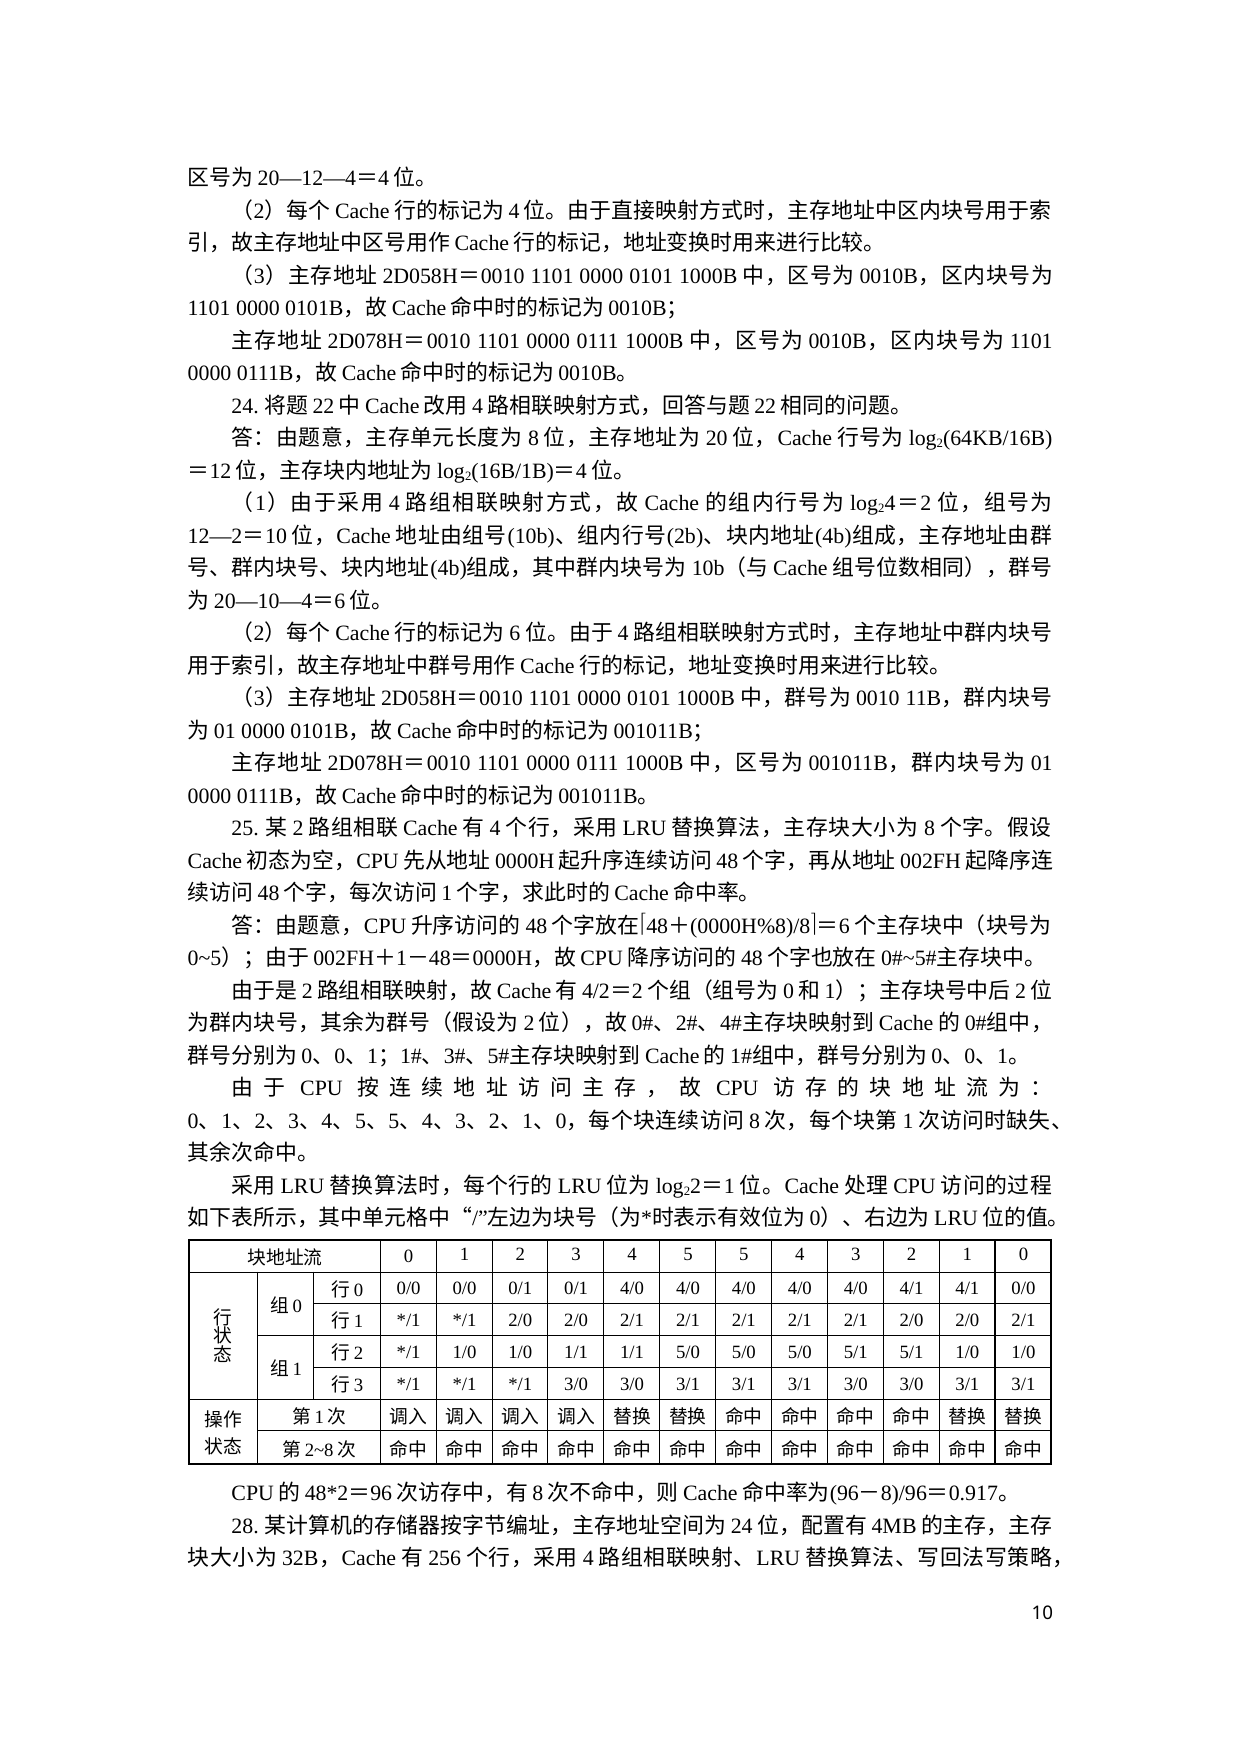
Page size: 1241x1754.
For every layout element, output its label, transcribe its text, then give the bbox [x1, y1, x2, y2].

text （3）主存地址2D058H＝0010 1101 0000 0101 1000B中，区号为0010B，区内块号为1101 0000 0101B，故Cache命中时的标记为0010B； [187, 257, 1053, 322]
table_header 4 [772, 1241, 827, 1272]
table_cell 4/0 [716, 1273, 771, 1303]
table_cell 1/0 [437, 1336, 492, 1367]
table_cell 替换 [604, 1400, 659, 1430]
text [187, 1507, 1053, 1572]
table_cell 命中 [940, 1431, 994, 1463]
table_cell 5/1 [884, 1336, 939, 1367]
table_cell 操作 状态 [190, 1400, 257, 1463]
table_cell 第2~8次 [258, 1431, 380, 1463]
table_cell 行1 [314, 1304, 380, 1335]
table_cell */1 [381, 1336, 436, 1367]
table_cell 3/1 [940, 1368, 994, 1399]
table_cell 3/0 [604, 1368, 659, 1399]
table_header 2 [493, 1241, 547, 1272]
table_cell 调入 [437, 1400, 492, 1430]
table_cell 3/1 [716, 1368, 771, 1399]
table_cell 0/0 [996, 1273, 1050, 1303]
table_cell 2/1 [996, 1304, 1050, 1335]
table_header 块地址流 [190, 1241, 380, 1272]
table_header 2 [884, 1241, 939, 1272]
table_cell 0/1 [548, 1273, 603, 1303]
table_cell 第1次 [258, 1400, 380, 1430]
table_header 3 [548, 1241, 603, 1272]
table_cell 替换 [940, 1400, 994, 1430]
table_cell 0/0 [381, 1273, 436, 1303]
table_cell 3/1 [660, 1368, 715, 1399]
table_cell 4/1 [884, 1273, 939, 1303]
table_cell 调入 [493, 1400, 547, 1430]
table_cell 2/1 [716, 1304, 771, 1335]
text （1）由于采用4路组相联映射方式，故Cache的组内行号为log24＝2位，组号为12―2＝10位，Cache地址由组号(10b)、组内行号(2b)、块内地址(4b)组成，主存地址由群号、群内块号、块内地址(4b)组成，其中群内块号为10b（与Cache组号位数相同），群号为20―10―4＝6位。 [187, 485, 1053, 615]
table_header 4 [604, 1241, 659, 1272]
table_header 3 [828, 1241, 883, 1272]
table_cell 调入 [548, 1400, 603, 1430]
table_cell 2/1 [660, 1304, 715, 1335]
text 答：由题意，CPU升序访问的48个字放在48＋(0000H%8)/8＝6个主存块中（块号为0~5）；由于002FH＋1－48＝0000H，故CPU降序访问的48个字也放在0#~5#主存块中。 [187, 907, 1053, 972]
table_header 1 [940, 1241, 994, 1272]
table_cell 命中 [884, 1400, 939, 1430]
table_cell 组1 [258, 1336, 313, 1399]
table_cell 命中 [548, 1431, 603, 1463]
table_header 5 [716, 1241, 771, 1272]
table_cell 2/1 [772, 1304, 827, 1335]
table_cell 命中 [772, 1400, 827, 1430]
table_cell 行状态 [190, 1273, 257, 1399]
table_cell 2/1 [604, 1304, 659, 1335]
table_cell 命中 [772, 1431, 827, 1463]
table_cell 命中 [604, 1431, 659, 1463]
table_cell 命中 [884, 1431, 939, 1463]
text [187, 160, 1053, 192]
table_cell 4/1 [940, 1273, 994, 1303]
table_cell 5/0 [660, 1336, 715, 1367]
table_cell 命中 [828, 1431, 883, 1463]
text CPU的48*2＝96次访存中，有8次不命中，则Cache命中率为(96－8)/96＝0.917。 [187, 1475, 1053, 1507]
text 采用LRU替换算法时，每个行的LRU位为log22＝1位。Cache处理CPU访问的过程如下表所示，其中单元格中“/”左边为块号（为*时表示有效位为0）、右边为LRU位的值。 [187, 1167, 1053, 1232]
table_cell 1/0 [996, 1336, 1050, 1367]
text 由于CPU按连续地址访问主存，故CPU访存的块地址流为：0、1、2、3、4、5、5、4、3、2、1、0，每个块连续访问8次，每个块第1次访问时缺失、其余次命中。 [187, 1070, 1053, 1167]
text （2）每个Cache行的标记为6位。由于4路组相联映射方式时，主存地址中群内块号用于索引，故主存地址中群号用作Cache行的标记，地址变换时用来进行比较。 [187, 615, 1053, 680]
table_header 0 [996, 1241, 1050, 1272]
table_cell 命中 [660, 1431, 715, 1463]
text 24. 将题22中Cache改用4路相联映射方式，回答与题22相同的问题。 [187, 387, 1053, 420]
text （2）每个Cache行的标记为4位。由于直接映射方式时，主存地址中区内块号用于索引，故主存地址中区号用作Cache行的标记，地址变换时用来进行比较。 [187, 192, 1053, 257]
table_header 1 [437, 1241, 492, 1272]
table_cell 3/0 [884, 1368, 939, 1399]
text 25. 某2路组相联Cache有4个行，采用LRU替换算法，主存块大小为8个字。假设Cache初态为空，CPU先从地址0000H起升序连续访问48个字，再从地址002FH起降序连续访问48个字，每次访问1个字，求此时的Cache命中率。 [187, 810, 1053, 907]
table_cell 命中 [493, 1431, 547, 1463]
table_cell 替换 [996, 1400, 1050, 1430]
table_cell 1/0 [493, 1336, 547, 1367]
table_cell 命中 [437, 1431, 492, 1463]
table_cell */1 [381, 1368, 436, 1399]
table_cell 调入 [381, 1400, 436, 1430]
table_cell 4/0 [772, 1273, 827, 1303]
text 由于是2路组相联映射，故Cache有4/2＝2个组（组号为0和1）；主存块号中后2位为群内块号，其余为群号（假设为2位），故0#、2#、4#主存块映射到Cache的0#组中，群号分别为0、0、1；1#、3#、5#主存块映射到Cache的1#组中，群号分别为0、0、1。 [187, 972, 1053, 1070]
table_cell 命中 [381, 1431, 436, 1463]
table_cell 行0 [314, 1273, 380, 1303]
text （3）主存地址2D058H＝0010 1101 0000 0101 1000B中，群号为0010 11B，群内块号为01 0000 0101B，故Cache命中时的标记为001011B； [187, 680, 1053, 745]
table_cell 行3 [314, 1368, 380, 1399]
table_cell */1 [437, 1304, 492, 1335]
table_cell 5/0 [716, 1336, 771, 1367]
table_cell 替换 [660, 1400, 715, 1430]
table_header 5 [660, 1241, 715, 1272]
table_cell 4/0 [828, 1273, 883, 1303]
table_cell 命中 [996, 1431, 1050, 1463]
table_cell 3/1 [996, 1368, 1050, 1399]
table_cell 5/1 [828, 1336, 883, 1367]
table_cell 3/0 [828, 1368, 883, 1399]
table_cell 行2 [314, 1336, 380, 1367]
table_cell */1 [437, 1368, 492, 1399]
table_cell 3/0 [548, 1368, 603, 1399]
table_cell 命中 [716, 1431, 771, 1463]
table_cell 1/0 [940, 1336, 994, 1367]
table_cell 2/0 [548, 1304, 603, 1335]
table_cell 1/1 [604, 1336, 659, 1367]
table_cell 4/0 [604, 1273, 659, 1303]
table_cell 2/1 [828, 1304, 883, 1335]
table_cell 命中 [716, 1400, 771, 1430]
table_cell 2/0 [884, 1304, 939, 1335]
table_header 0 [381, 1241, 436, 1272]
table_cell 组0 [258, 1273, 313, 1335]
table_cell 5/0 [772, 1336, 827, 1367]
table_cell */1 [493, 1368, 547, 1399]
text 主存地址2D078H＝0010 1101 0000 0111 1000B中，区号为0010B，区内块号为1101 0000 0111B，故Cache命中时的标记为0010B。 [187, 322, 1053, 387]
table_cell 3/1 [772, 1368, 827, 1399]
table_cell 1/1 [548, 1336, 603, 1367]
table_cell 0/1 [493, 1273, 547, 1303]
table_cell 2/0 [493, 1304, 547, 1335]
text 答：由题意，主存单元长度为8位，主存地址为20位，Cache行号为log2(64KB/16B)＝12位，主存块内地址为log2(16B/1B)＝4位。 [187, 420, 1053, 485]
text 主存地址2D078H＝0010 1101 0000 0111 1000B中，区号为001011B，群内块号为01 0000 0111B，故Cache命中时的标记为001011B。 [187, 745, 1053, 810]
table_cell 命中 [828, 1400, 883, 1430]
table_cell */1 [381, 1304, 436, 1335]
table_cell 2/0 [940, 1304, 994, 1335]
table_cell 4/0 [660, 1273, 715, 1303]
table_cell 0/0 [437, 1273, 492, 1303]
